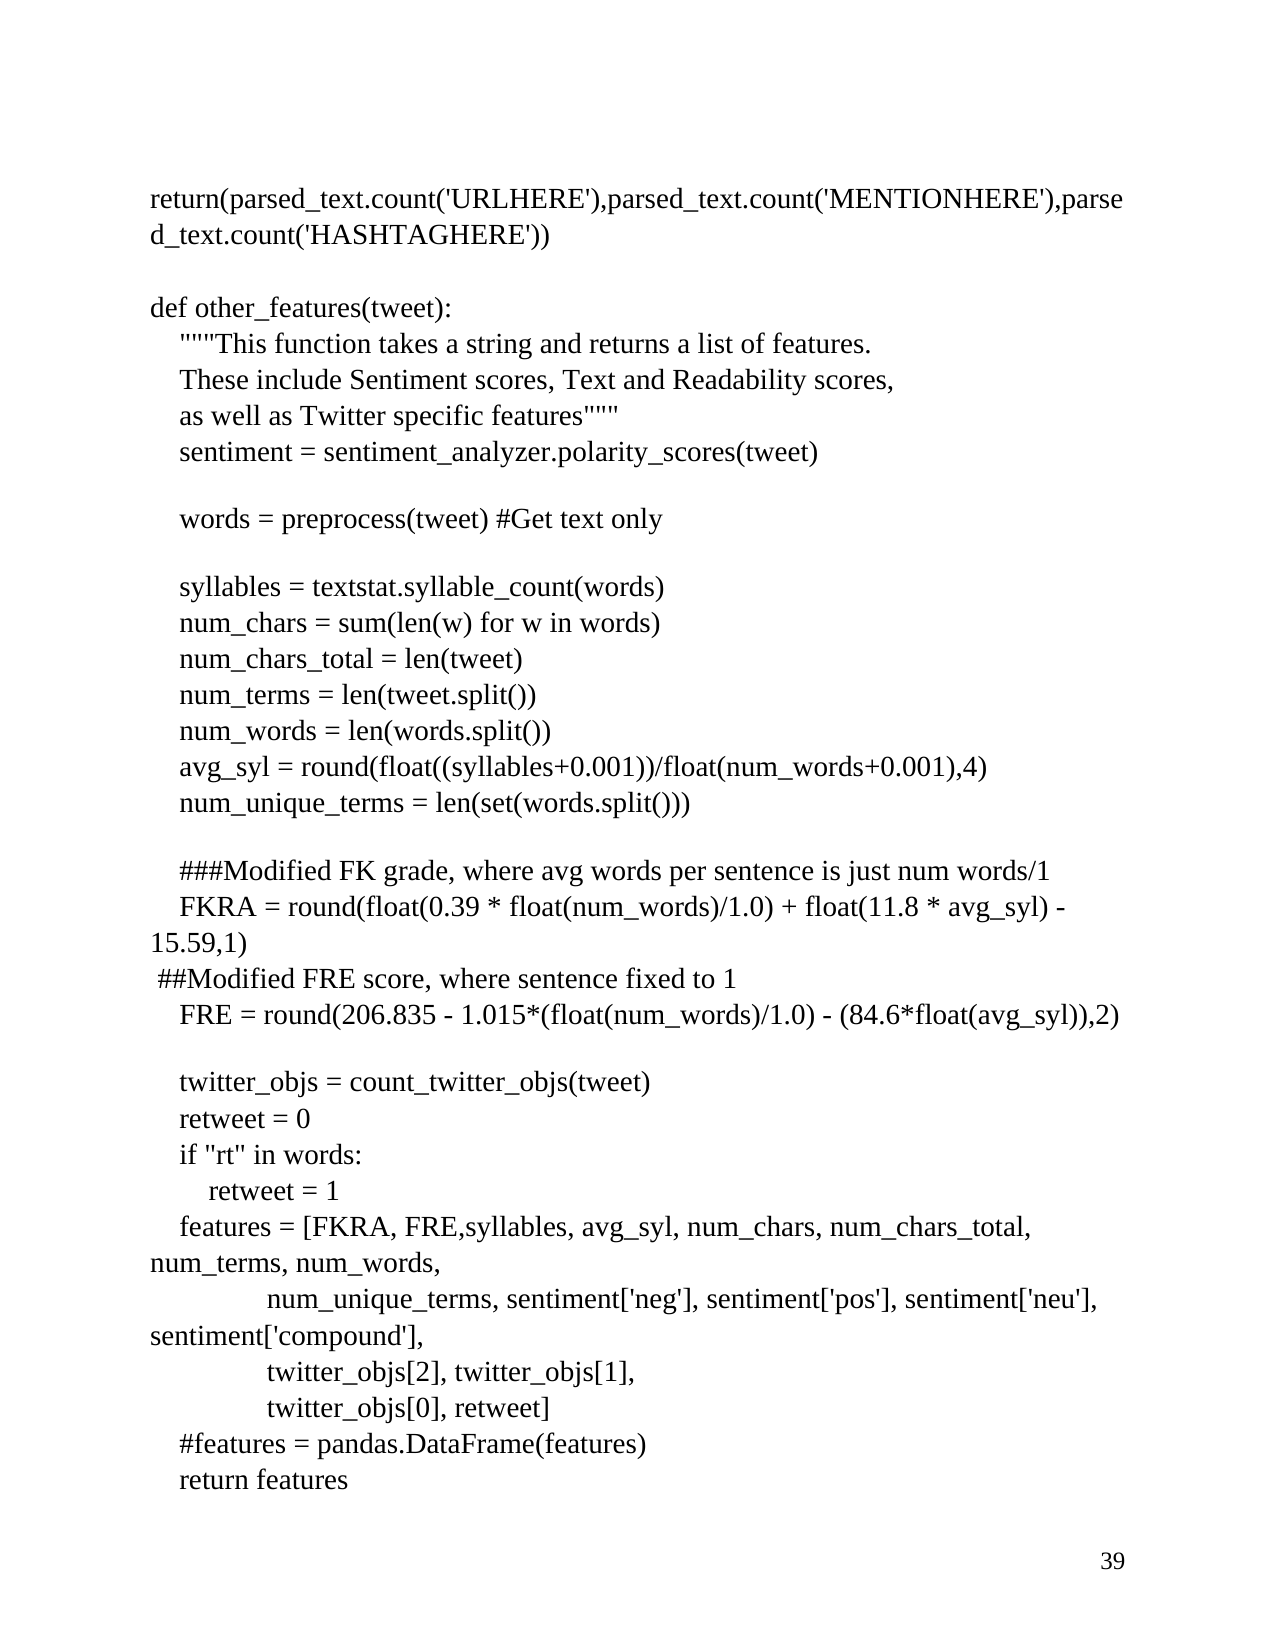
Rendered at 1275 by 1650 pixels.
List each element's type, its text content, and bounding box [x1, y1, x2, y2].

text FRE = round(206.835 - 1.015*(float(num_words)/1.0) - (84.6*float(avg_syl)),2) [150, 997, 1125, 1031]
text return(parsed_text.count('URLHERE'),parsed_text.count('MENTIONHERE'),parsed_text.count('HASHTAGHERE')) [150, 150, 1125, 251]
text num_unique_terms = len(set(words.split())) [150, 786, 1125, 819]
text num_unique_terms, sentiment['neg'], sentiment['pos'], sentiment['neu'], sentiment['compound'], [150, 1281, 1125, 1351]
text syllables = textstat.syllable_count(words) [150, 569, 1125, 602]
text These include Sentiment scores, Text and Readability scores, [150, 362, 1125, 396]
text sentiment = sentiment_analyzer.polarity_scores(tweet) [150, 434, 1125, 468]
text num_chars = sum(len(w) for w in words) [150, 605, 1125, 638]
text retweet = 0 [150, 1101, 1125, 1134]
text return features [150, 1462, 1125, 1496]
text num_words = len(words.split()) [150, 713, 1125, 747]
text """This function takes a string and returns a list of features. [150, 326, 1125, 359]
text as well as Twitter specific features""" [150, 398, 1125, 432]
text def other_features(tweet): [150, 290, 1125, 323]
text if "rt" in words: [150, 1137, 1125, 1170]
text twitter_objs = count_twitter_objs(tweet) [150, 1064, 1125, 1098]
text ###Modified FK grade, where avg words per sentence is just num words/1 [150, 853, 1125, 886]
text #features = pandas.DataFrame(features) [150, 1426, 1125, 1459]
text FKRA = round(float(0.39 * float(num_words)/1.0) + float(11.8 * avg_syl) - 15.59,1) [150, 889, 1125, 959]
text words = preprocess(tweet) #Get text only [150, 502, 1125, 535]
text ##Modified FRE score, where sentence fixed to 1 [150, 961, 1125, 995]
text retweet = 1 [150, 1173, 1125, 1207]
text features = [FKRA, FRE,syllables, avg_syl, num_chars, num_chars_total, num_terms, num_words, [150, 1209, 1125, 1279]
text avg_syl = round(float((syllables+0.001))/float(num_words+0.001),4) [150, 749, 1125, 783]
text twitter_objs[2], twitter_objs[1], [150, 1354, 1125, 1387]
text num_chars_total = len(tweet) [150, 641, 1125, 674]
text twitter_objs[0], retweet] [150, 1390, 1125, 1423]
text num_terms = len(tweet.split()) [150, 677, 1125, 711]
